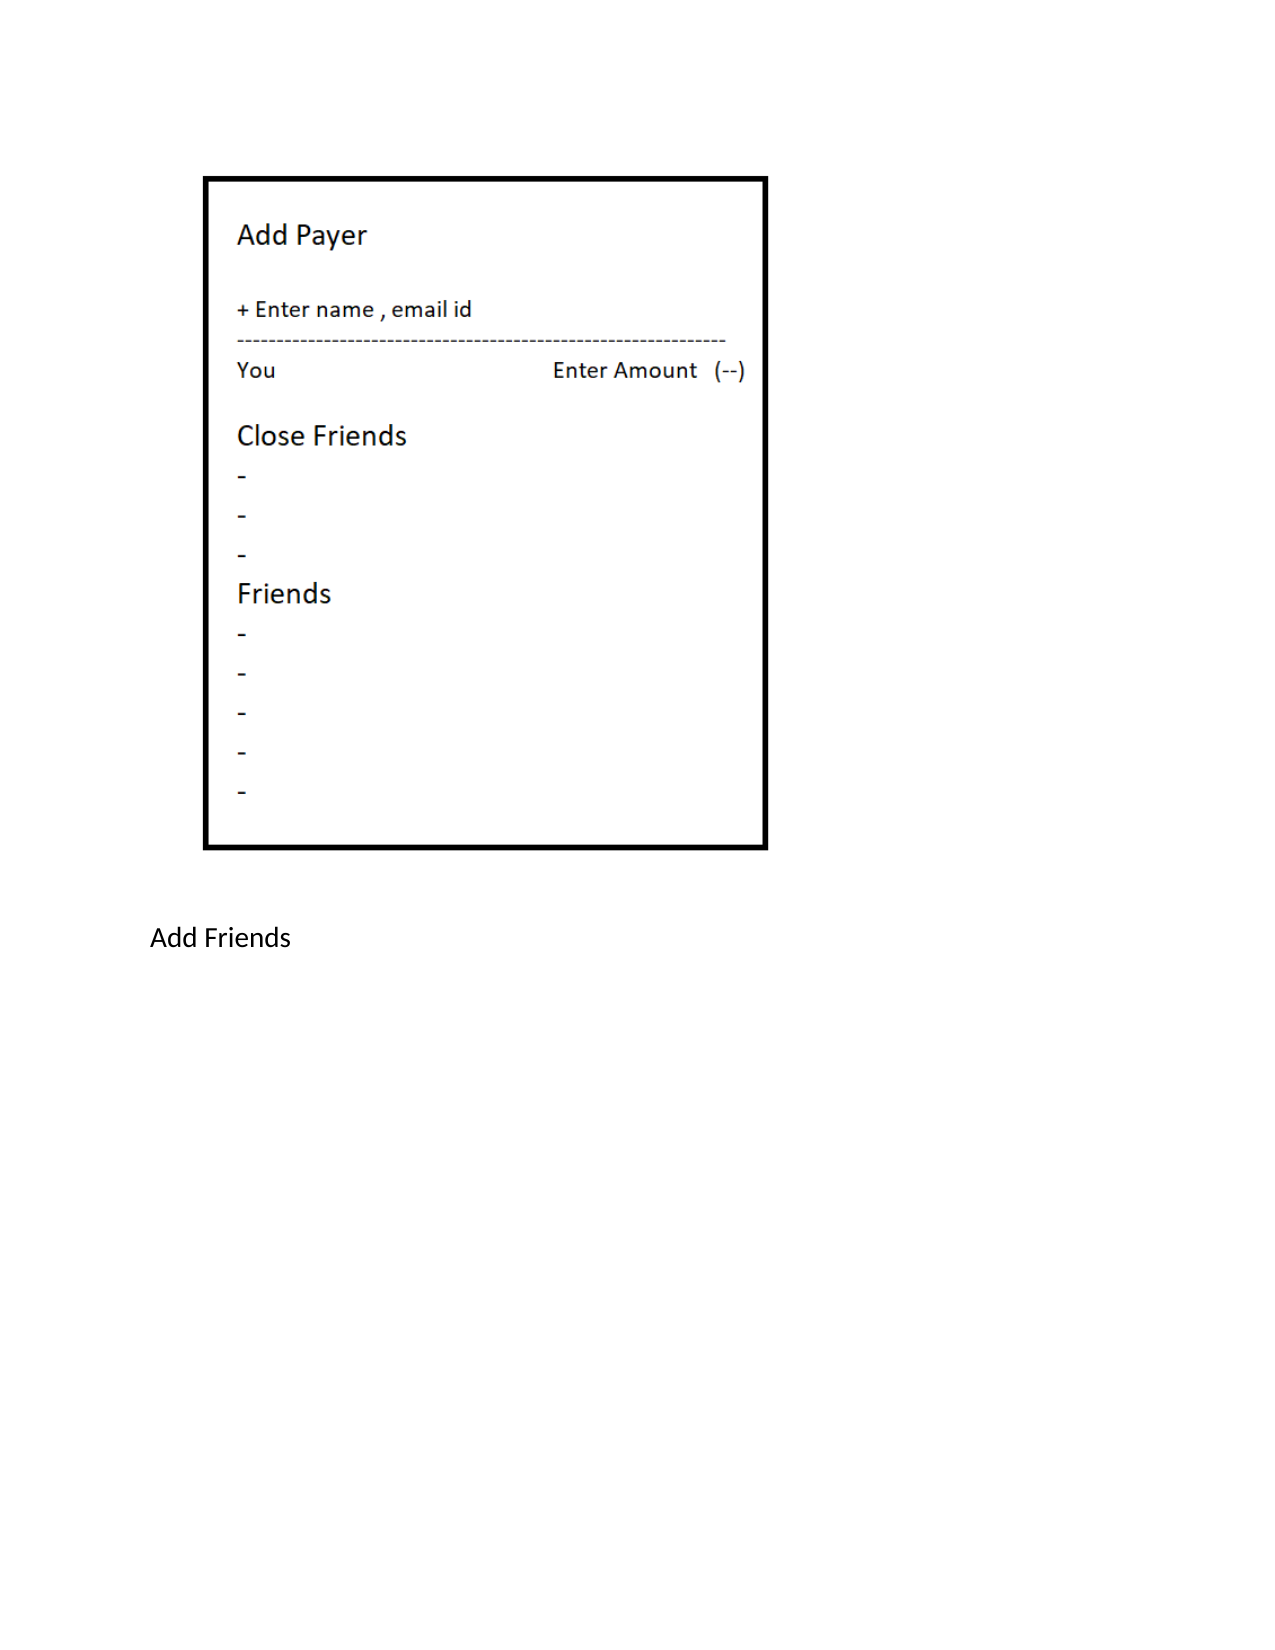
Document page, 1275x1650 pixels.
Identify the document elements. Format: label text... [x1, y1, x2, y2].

text Add Friends [150, 919, 1125, 954]
